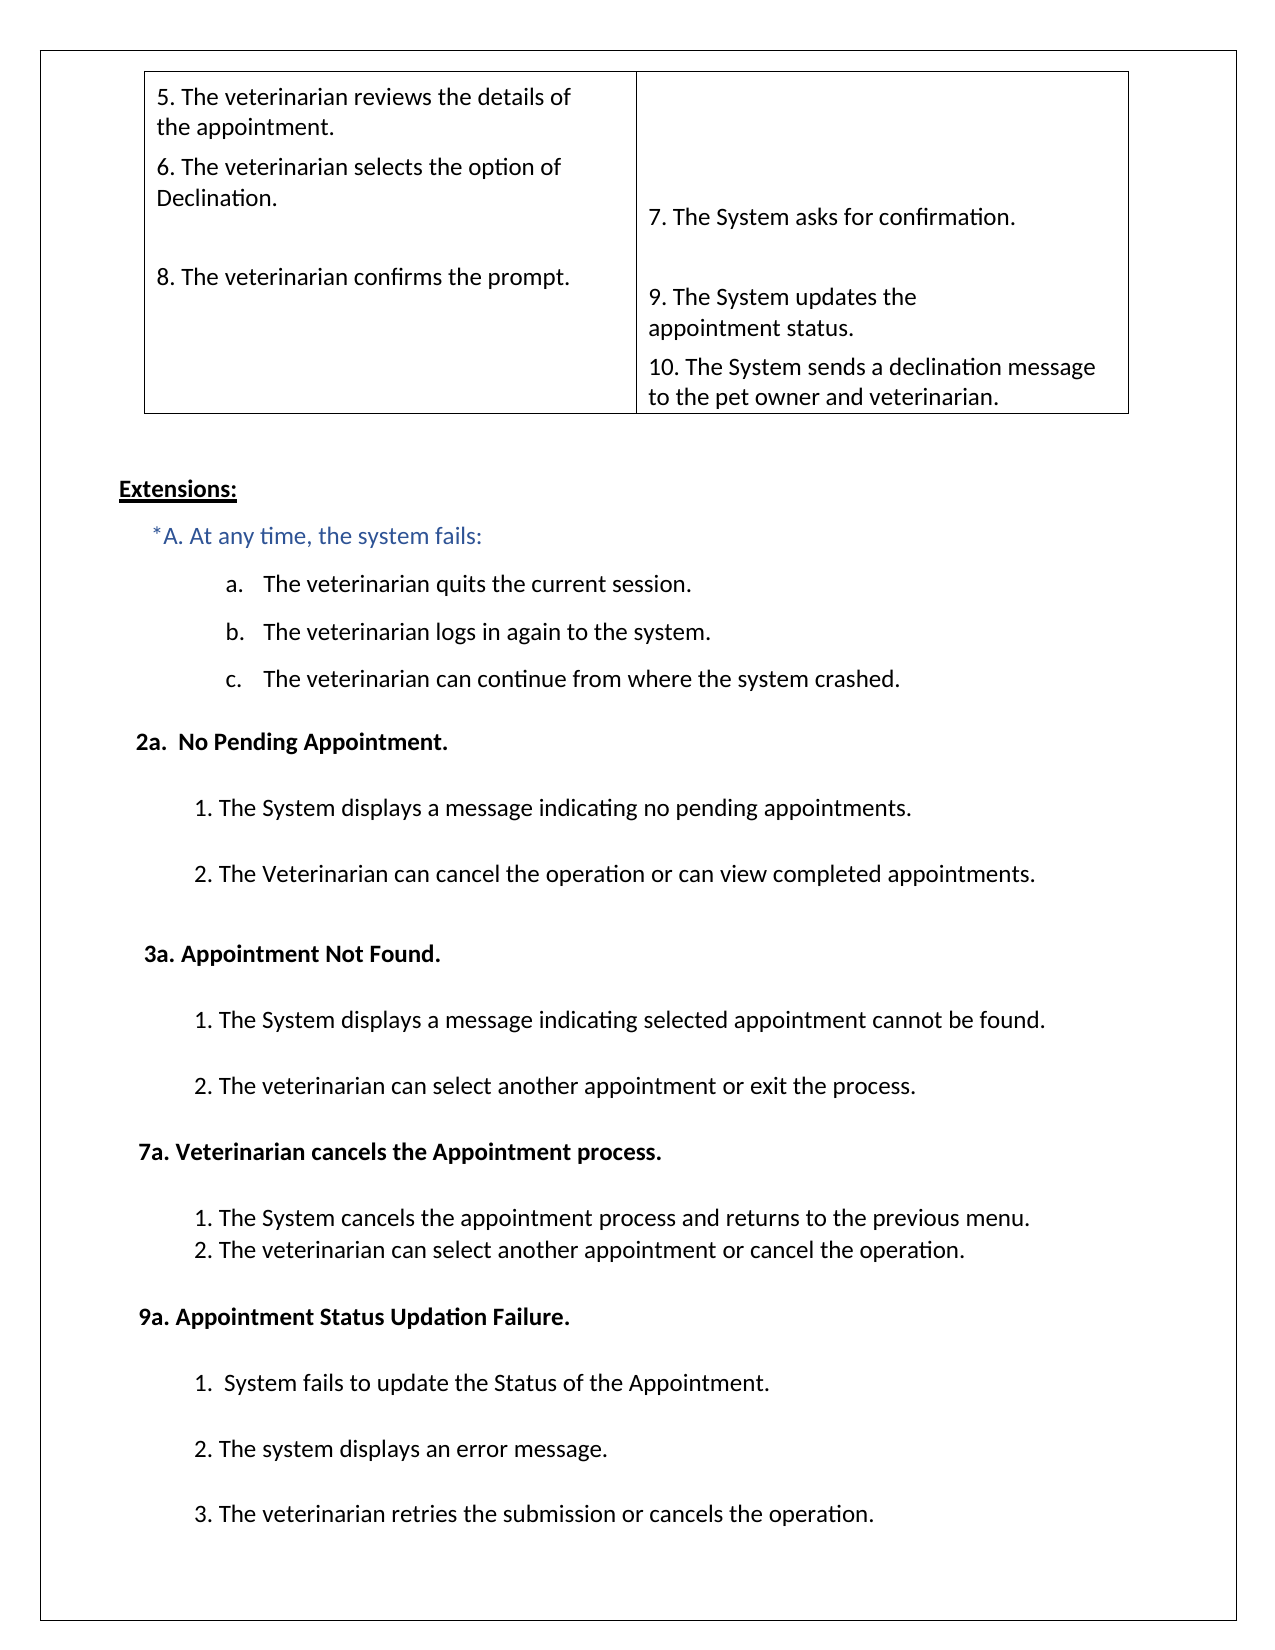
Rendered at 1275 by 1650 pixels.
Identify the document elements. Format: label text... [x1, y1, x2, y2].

table_header The veterinarian reviews the details of the appointment. The veterinarian selects the option of Declination. 8. The veterinarian confirms the prompt. [145, 72, 636, 413]
list The veterinarian logs in again to the system. [225, 616, 1236, 646]
list The veterinarian quits the current session. [225, 568, 1236, 598]
list The System cancels the appointment process and returns to the previous menu. [194, 1202, 1236, 1233]
list System fails to update the Status of the Appointment. [194, 1367, 1236, 1397]
list The veterinarian can select another appointment or exit the process. [194, 1070, 1236, 1101]
subtitle 7a. Veterinarian cancels the Appointment process. [138, 1136, 1236, 1167]
list The system displays an error message. [194, 1433, 1236, 1463]
list The System displays a message indicating selected appointment cannot be found. [194, 1004, 1236, 1034]
list The System displays a message indicating no pending appointments. [194, 792, 1236, 822]
list The veterinarian can select another appointment or cancel the operation. [194, 1235, 1236, 1265]
table_header 7. The System asks for confirmation. The System updates the appointment status. The System sends a declination message to the pet owner and veterinarian. [637, 72, 1128, 413]
text *A. At any time, the system fails: [151, 520, 1236, 551]
subtitle 9a. Appointment Status Updation Failure. [138, 1301, 1236, 1331]
subtitle 2a. No Pending Appointment. [136, 726, 1236, 756]
list The veterinarian can continue from where the system crashed. [225, 663, 1236, 694]
list The Veterinarian can cancel the operation or can view completed appointments. [194, 858, 1236, 888]
subtitle 3a. Appointment Not Found. [143, 938, 1236, 969]
text Extensions: [119, 473, 1236, 504]
list The veterinarian retries the submission or cancels the operation. [194, 1498, 1236, 1529]
